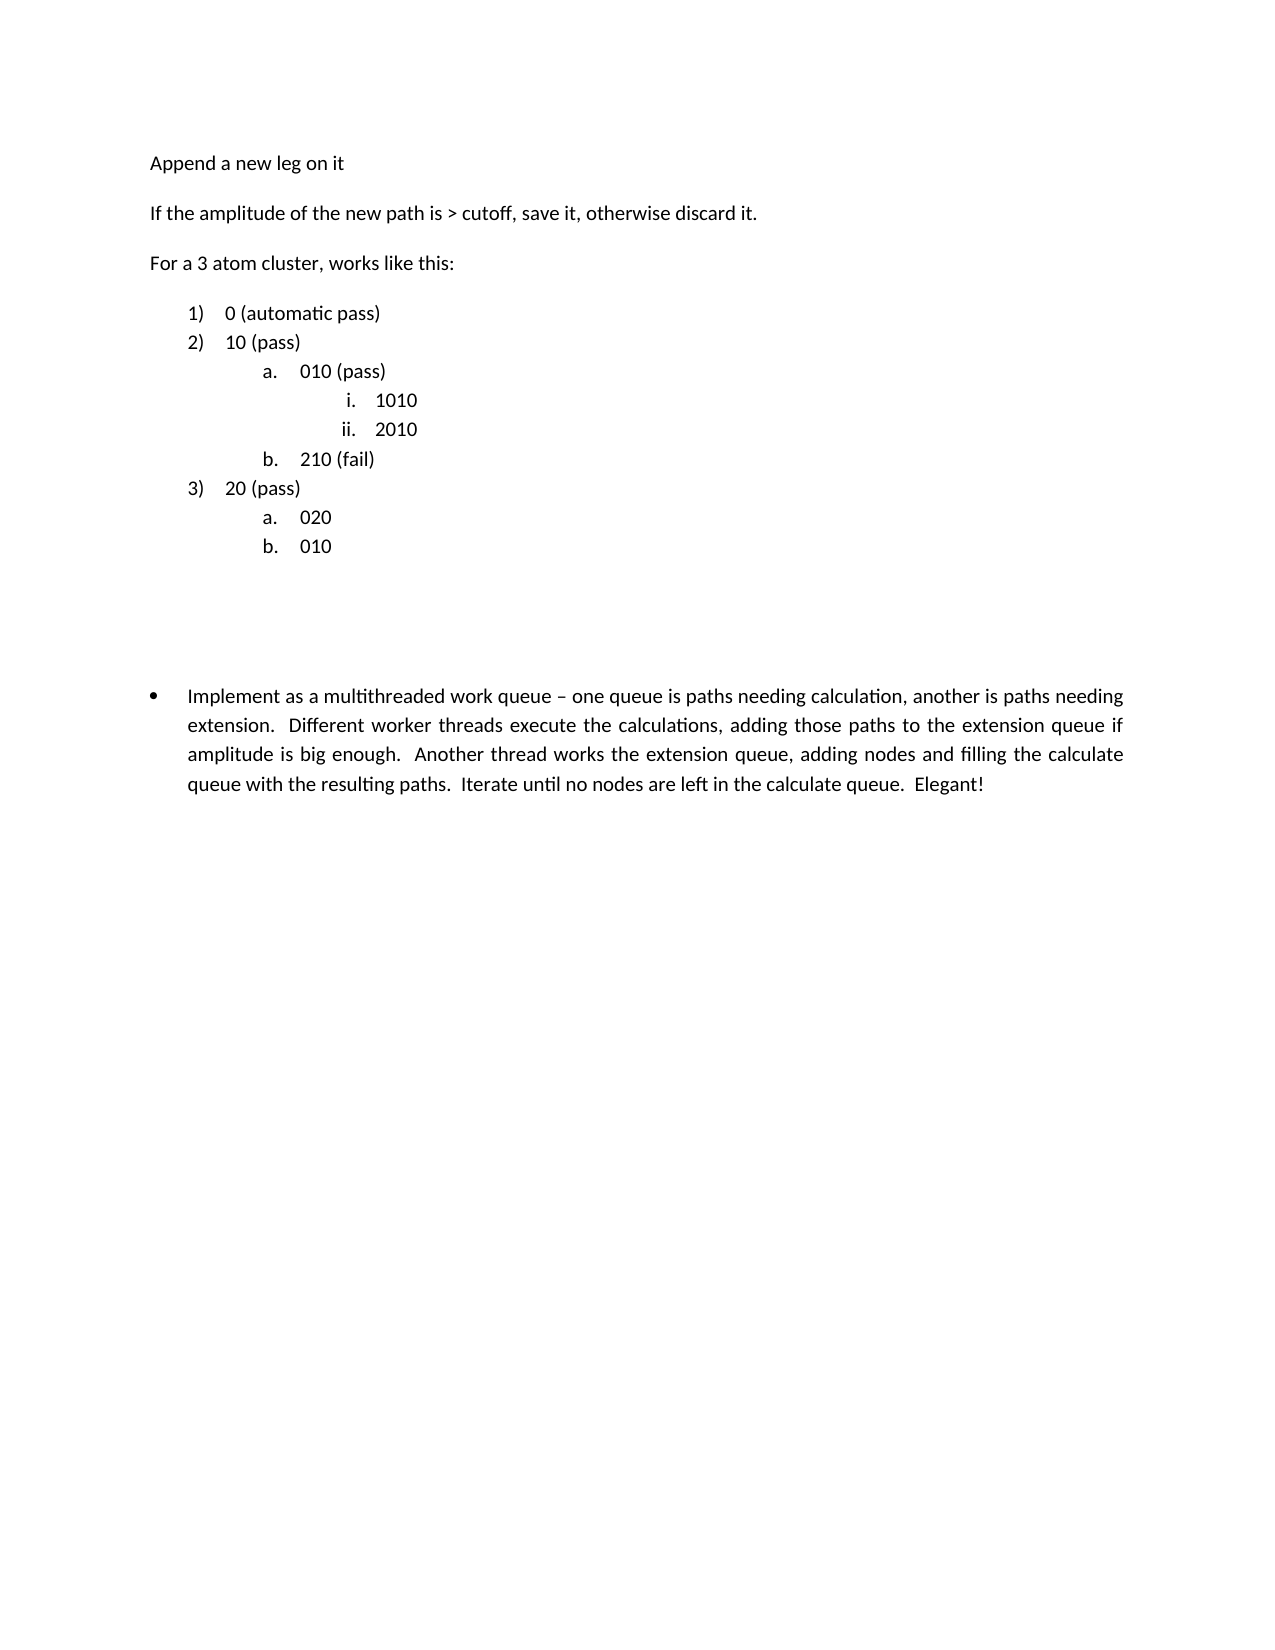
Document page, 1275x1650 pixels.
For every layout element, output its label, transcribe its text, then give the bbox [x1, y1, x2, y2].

list 020 [262, 504, 1125, 529]
list 10 (pass) [187, 329, 1125, 354]
list 1010 [356, 387, 1125, 413]
list 2010 [356, 417, 1125, 442]
list Implement as a multithreaded work queue – one queue is paths needing calculation, another is paths needing extension. Different worker threads execute the calculations, adding those paths to the extension queue if amplitude is big enough. Another thread works the extension queue, adding nodes and filling the calculate queue with the resulting paths. Iterate until no nodes are left in the calculate queue. Elegant! [150, 683, 1125, 796]
list 010 [262, 533, 1125, 559]
list 0 (automatic pass) [187, 300, 1125, 325]
text If the amplitude of the new path is > cutoff, save it, otherwise discard it. [150, 200, 1125, 225]
list 210 (fail) [262, 446, 1125, 471]
text Append a new leg on it [150, 150, 1125, 175]
text For a 3 atom cluster, works like this: [150, 250, 1125, 275]
list 010 (pass) [262, 358, 1125, 384]
list 20 (pass) [187, 475, 1125, 500]
